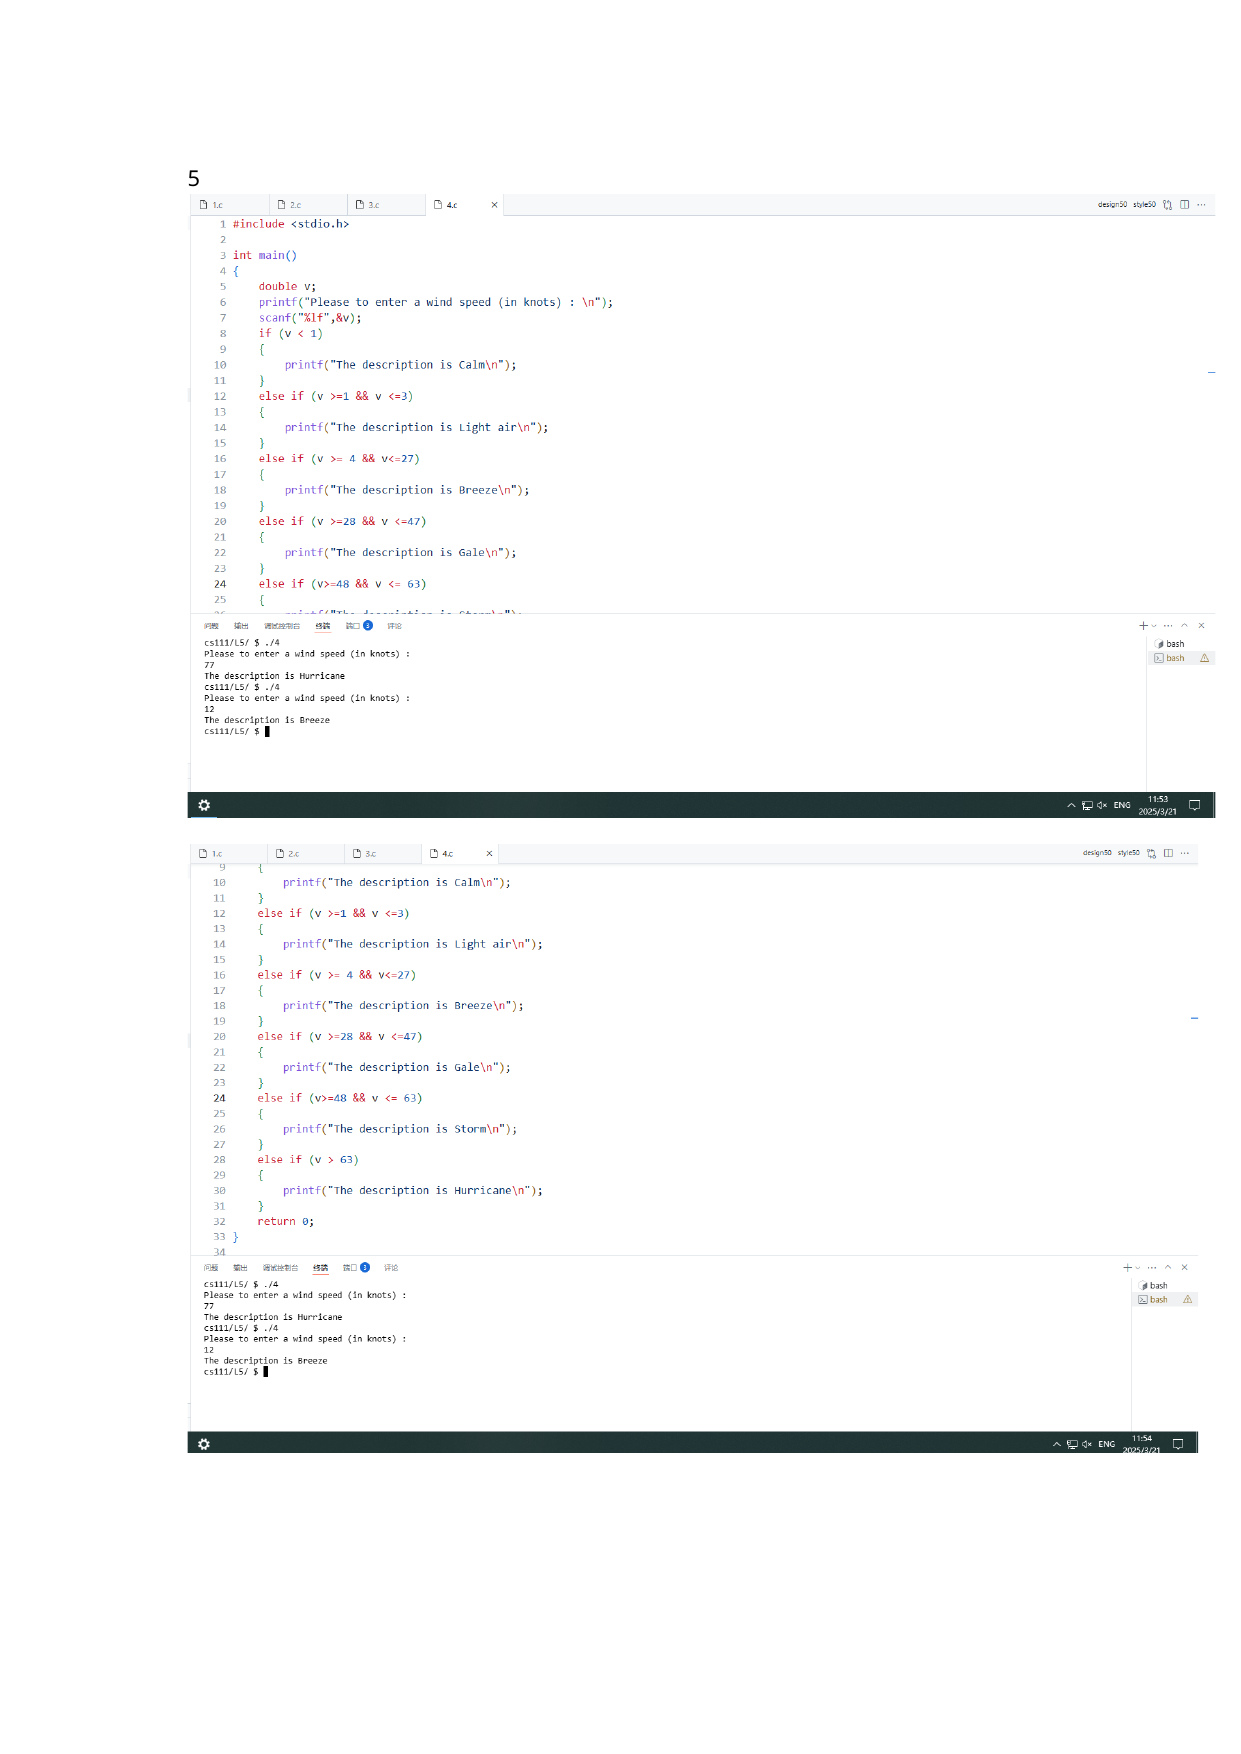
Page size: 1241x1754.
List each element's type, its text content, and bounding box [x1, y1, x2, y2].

picture [187, 844, 1199, 1453]
picture [187, 194, 1216, 818]
text 5 [187, 162, 1053, 194]
